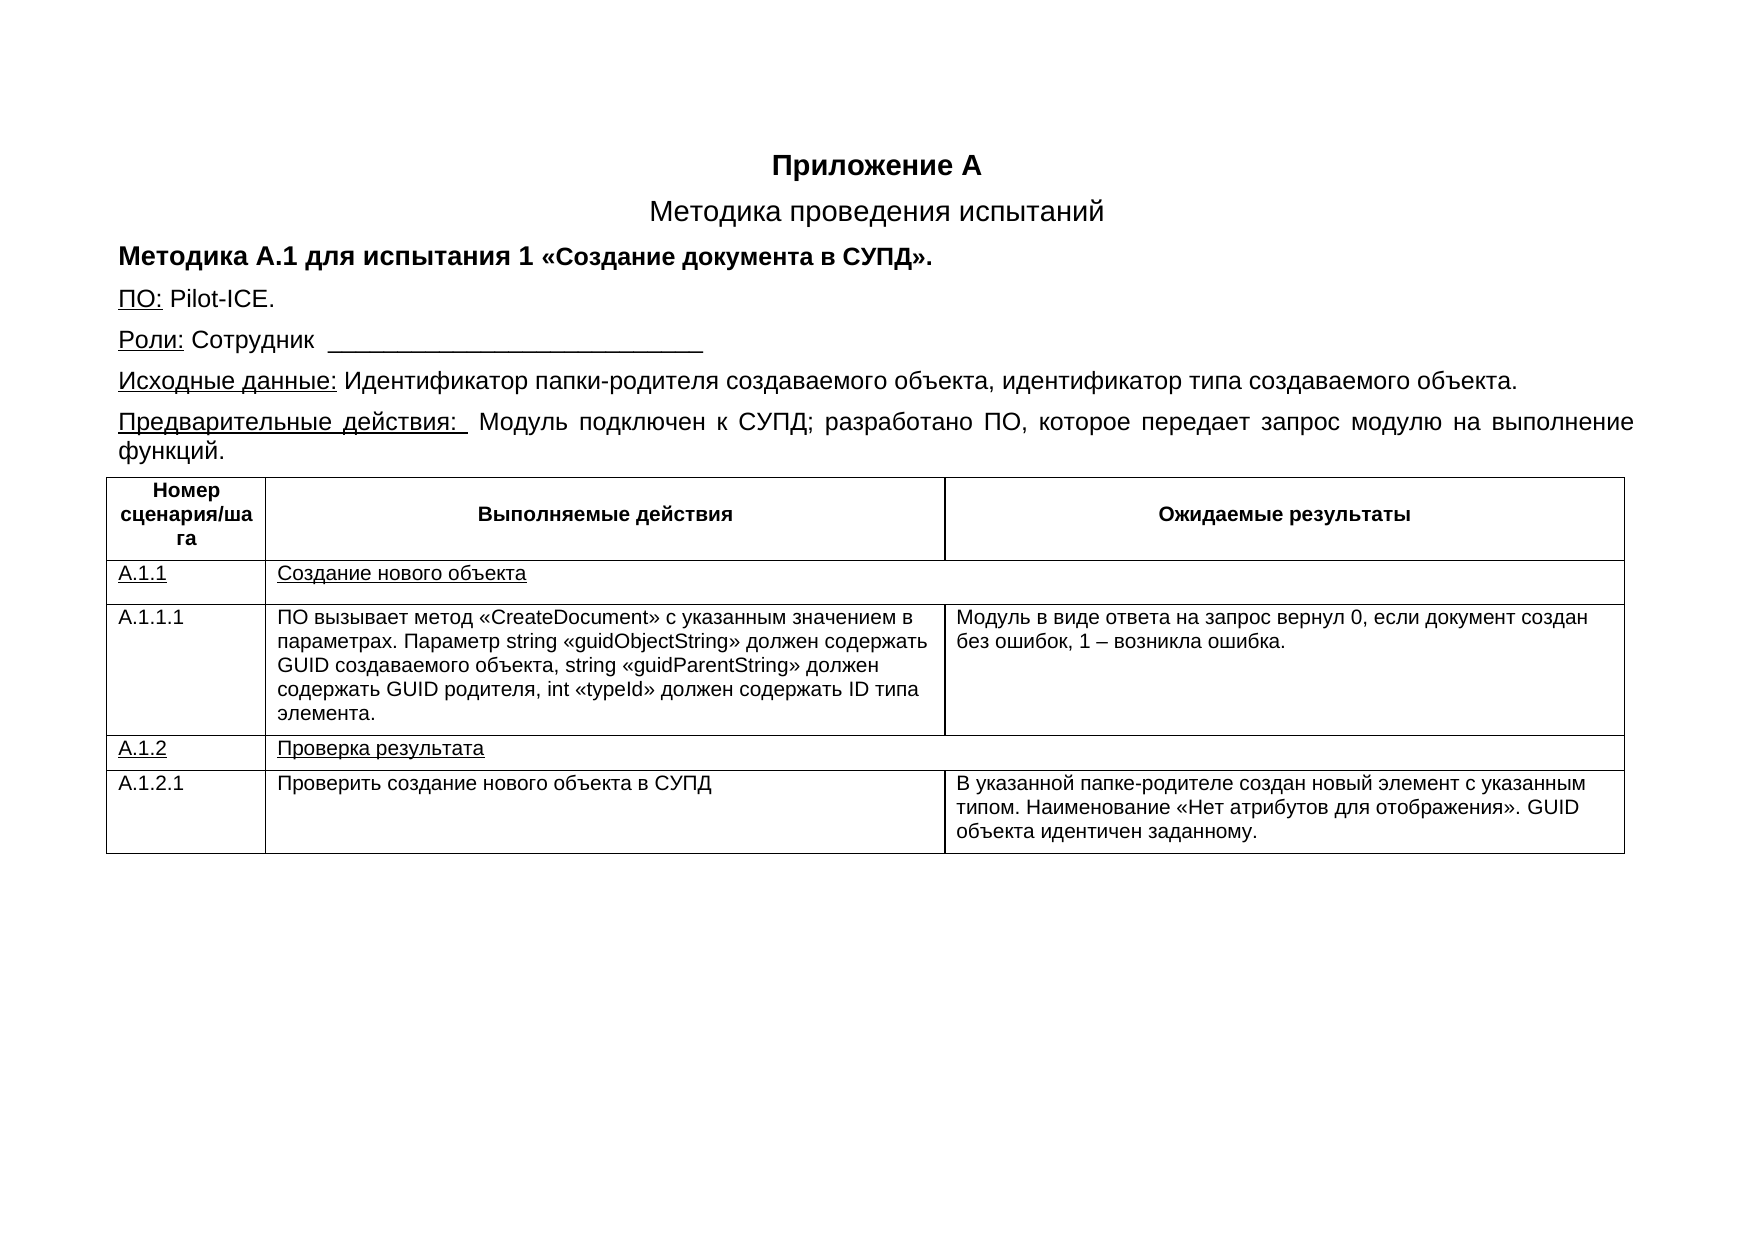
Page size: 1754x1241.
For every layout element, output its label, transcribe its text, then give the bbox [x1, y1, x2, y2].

table_cell ПО вызывает метод «CreateDocument» с указанным значением в параметрах. Параметр string «guidObjectString» должен содержать GUID создаваемого объекта, string «guidParentString» должен содержать GUID родителя, int «typeId» должен содержать ID типа элемента. [266, 605, 944, 735]
table_cell Проверить создание нового объекта в СУПД [266, 771, 944, 853]
table_cell А.1.1.1 [107, 605, 265, 735]
text Исходные данные: Идентификатор папки-родителя создаваемого объекта, идентификатор типа создаваемого объекта. [118, 366, 1636, 395]
table_cell Проверка результата [266, 736, 1624, 770]
table_cell А.1.2.1 [107, 771, 265, 853]
table_cell Создание нового объекта [266, 561, 1624, 604]
table_header Выполняемые действия [266, 478, 944, 560]
table_header Ожидаемые результаты [946, 478, 1624, 560]
table_header Номер сценария/шага [107, 478, 265, 560]
text Методика проведения испытаний [118, 194, 1636, 227]
table_cell А.1.1 [107, 561, 265, 604]
text ПО: Pilot-ICE. [118, 283, 1636, 312]
subtitle Приложение А [118, 148, 1636, 181]
text Предварительные действия: Модуль подключен к СУПД; разработано ПО, которое передает запрос модулю на выполнение функций. [118, 407, 1636, 465]
text Роли: Сотрудник ___________________________ [118, 325, 1636, 353]
table_cell А.1.2 [107, 736, 265, 770]
subtitle Методика А.1 для испытания 1 «Создание документа в СУПД». [118, 240, 1636, 271]
table_cell В указанной папке-родителе создан новый элемент с указанным типом. Наименование «Нет атрибутов для отображения». GUID объекта идентичен заданному. [946, 771, 1624, 853]
table_cell Модуль в виде ответа на запрос вернул 0, если документ создан без ошибок, 1 – возникла ошибка. [946, 605, 1624, 735]
